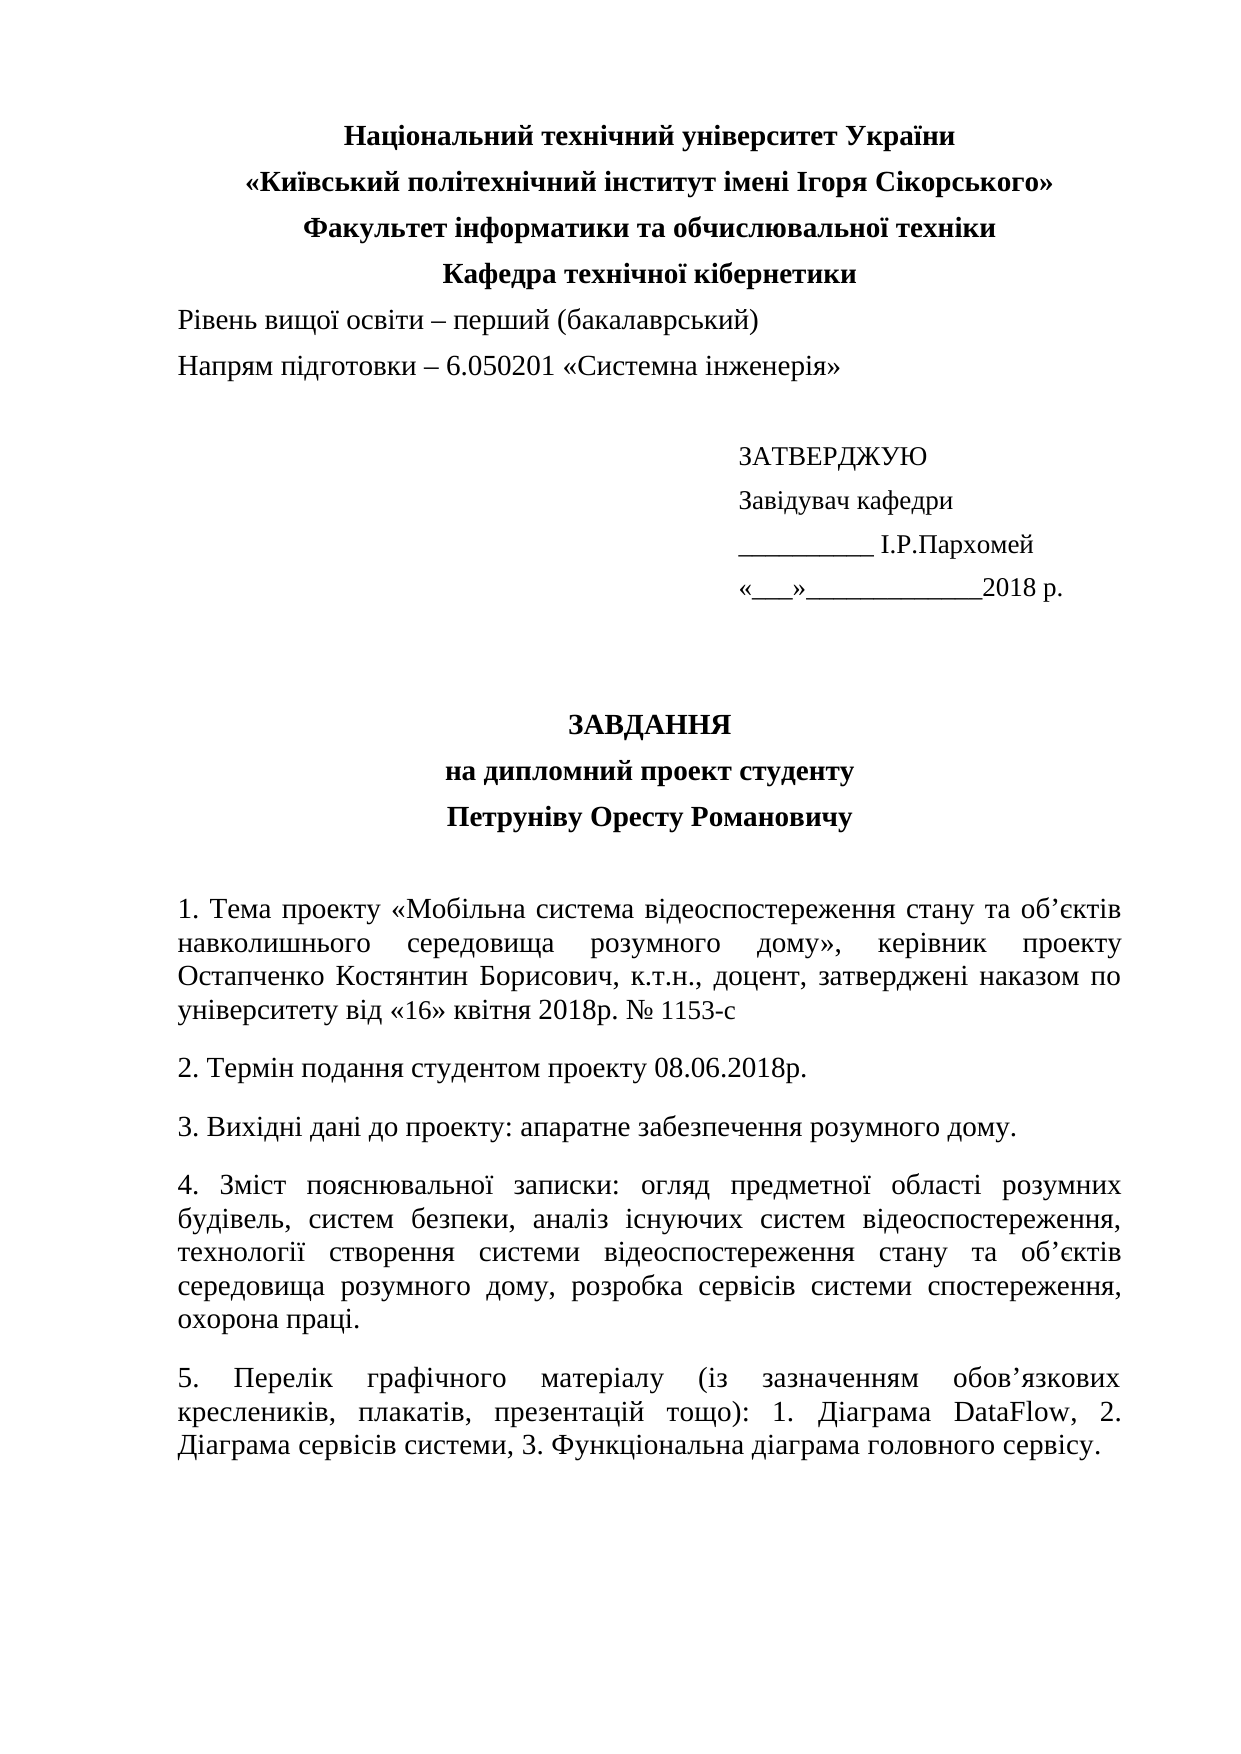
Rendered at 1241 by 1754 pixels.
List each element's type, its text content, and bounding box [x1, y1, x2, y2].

text Рівень вищої освіти – перший (бакалаврський) [177, 302, 1122, 336]
text Напрям підготовки – 6.050201 «Системна інженерія» [177, 348, 1122, 382]
text ЗАТВЕРДЖУЮ [738, 440, 1122, 472]
text «___»_____________2018 р. [738, 571, 1122, 602]
text Петруніву Оресту Романовичу [177, 799, 1122, 833]
text ЗАВДАННЯ [177, 707, 1122, 741]
text 1. Тема проекту «Мобільна система відеоспостереження стану та об’єктів навколишнього середовища розумного дому», керівник проекту Остапченко Костянтин Борисович, к.т.н., доцент, затверджені наказом по університету від «16» квітня 2018р. № 1153-с [177, 891, 1122, 1025]
text Кафедра технічної кібернетики [177, 256, 1122, 290]
text на дипломний проект студенту [177, 753, 1122, 787]
text 2. Термін подання студентом проекту 08.06.2018р. [177, 1050, 1122, 1084]
text Завідувач кафедри [738, 484, 1122, 515]
text Факультет інформатики та обчислювальної техніки [177, 210, 1122, 244]
text __________ І.Р.Пархомей [738, 528, 1122, 559]
text «Київський політехнічний інститут імені Ігоря Сікорського» [177, 164, 1122, 198]
text 4. Зміст пояснювальної записки: огляд предметної області розумних будівель, систем безпеки, аналіз існуючих систем відеоспостереження, технології створення системи відеоспостереження стану та об’єктів середовища розумного дому, розробка сервісів системи спостереження, охорона праці. [177, 1167, 1122, 1335]
text 3. Вихідні дані до проекту: апаратне забезпечення розумного дому. [177, 1109, 1122, 1142]
text 5. Перелік графічного матеріалу (із зазначенням обов’язкових креслеників, плакатів, презентацій тощо): 1. Діаграма DataFlow, 2. Діаграма сервісів системи, 3. Функціональна діаграма головного сервісу. [177, 1360, 1122, 1461]
text Національний технічний університет України [177, 118, 1122, 152]
